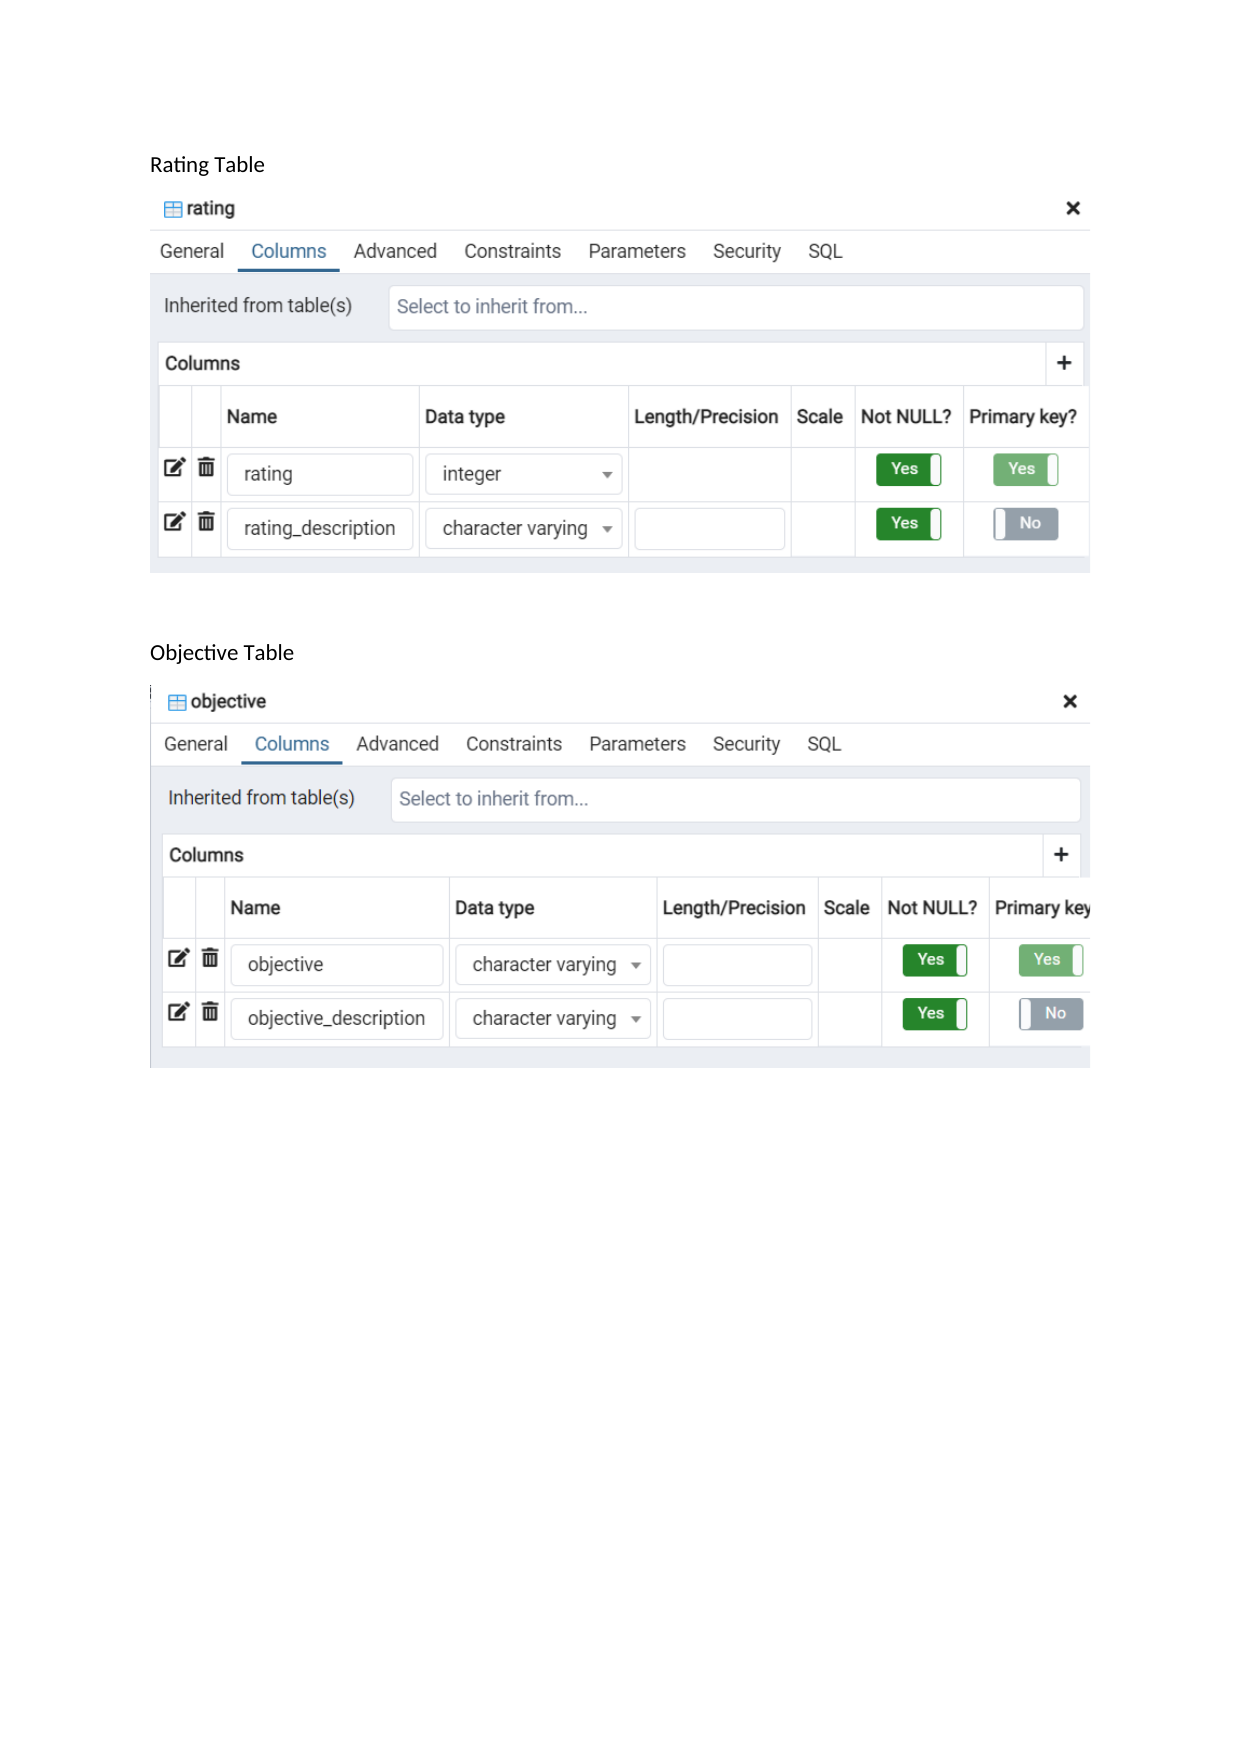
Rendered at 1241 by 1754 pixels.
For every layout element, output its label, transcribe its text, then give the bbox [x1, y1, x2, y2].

picture [150, 685, 1091, 1068]
picture [150, 196, 1091, 573]
text Objective Table [150, 638, 1090, 666]
text Rating Table [150, 150, 1090, 178]
